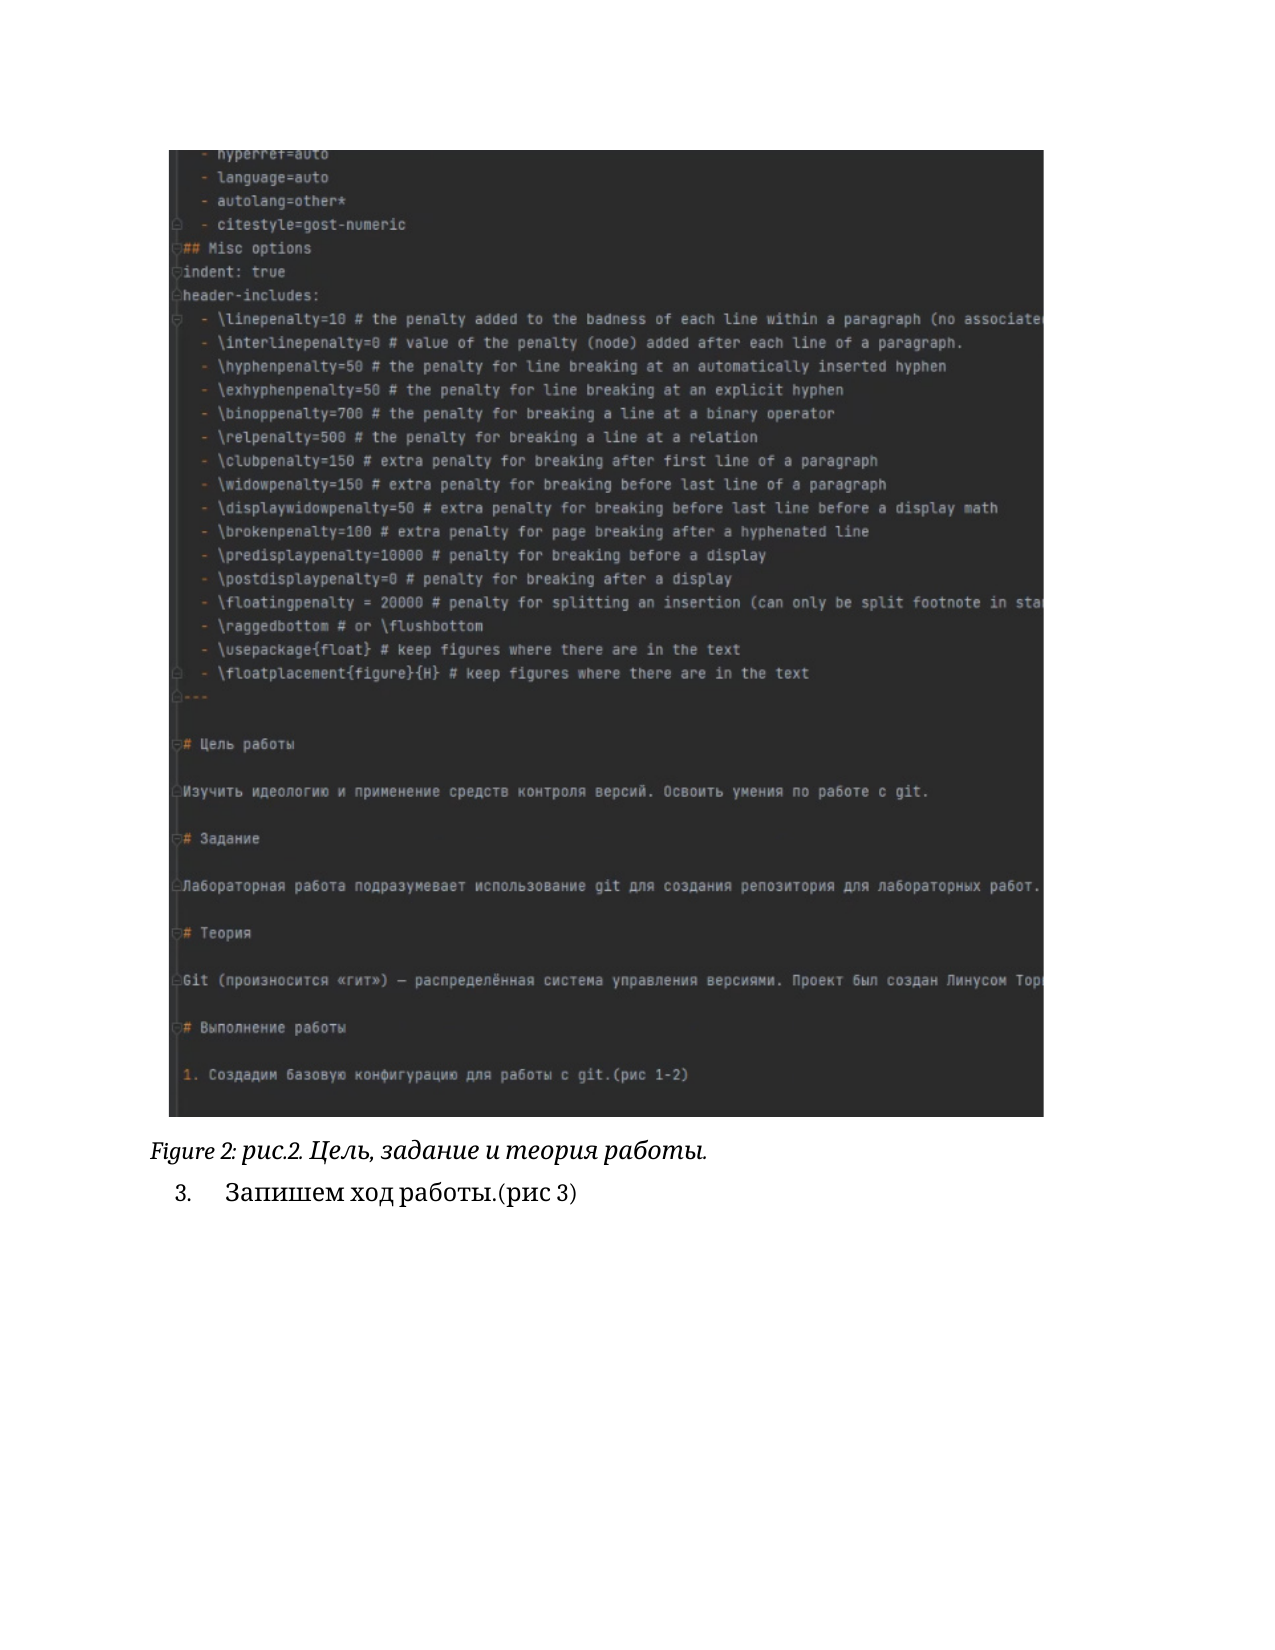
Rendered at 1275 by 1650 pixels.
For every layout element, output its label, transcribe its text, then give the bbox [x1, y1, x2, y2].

list Запишем ход работы.(рис 3) [175, 1178, 1125, 1207]
picture [168, 150, 1044, 1117]
text Figure 2: рис.2. Цель, задание и теория работы. [150, 1137, 1125, 1166]
